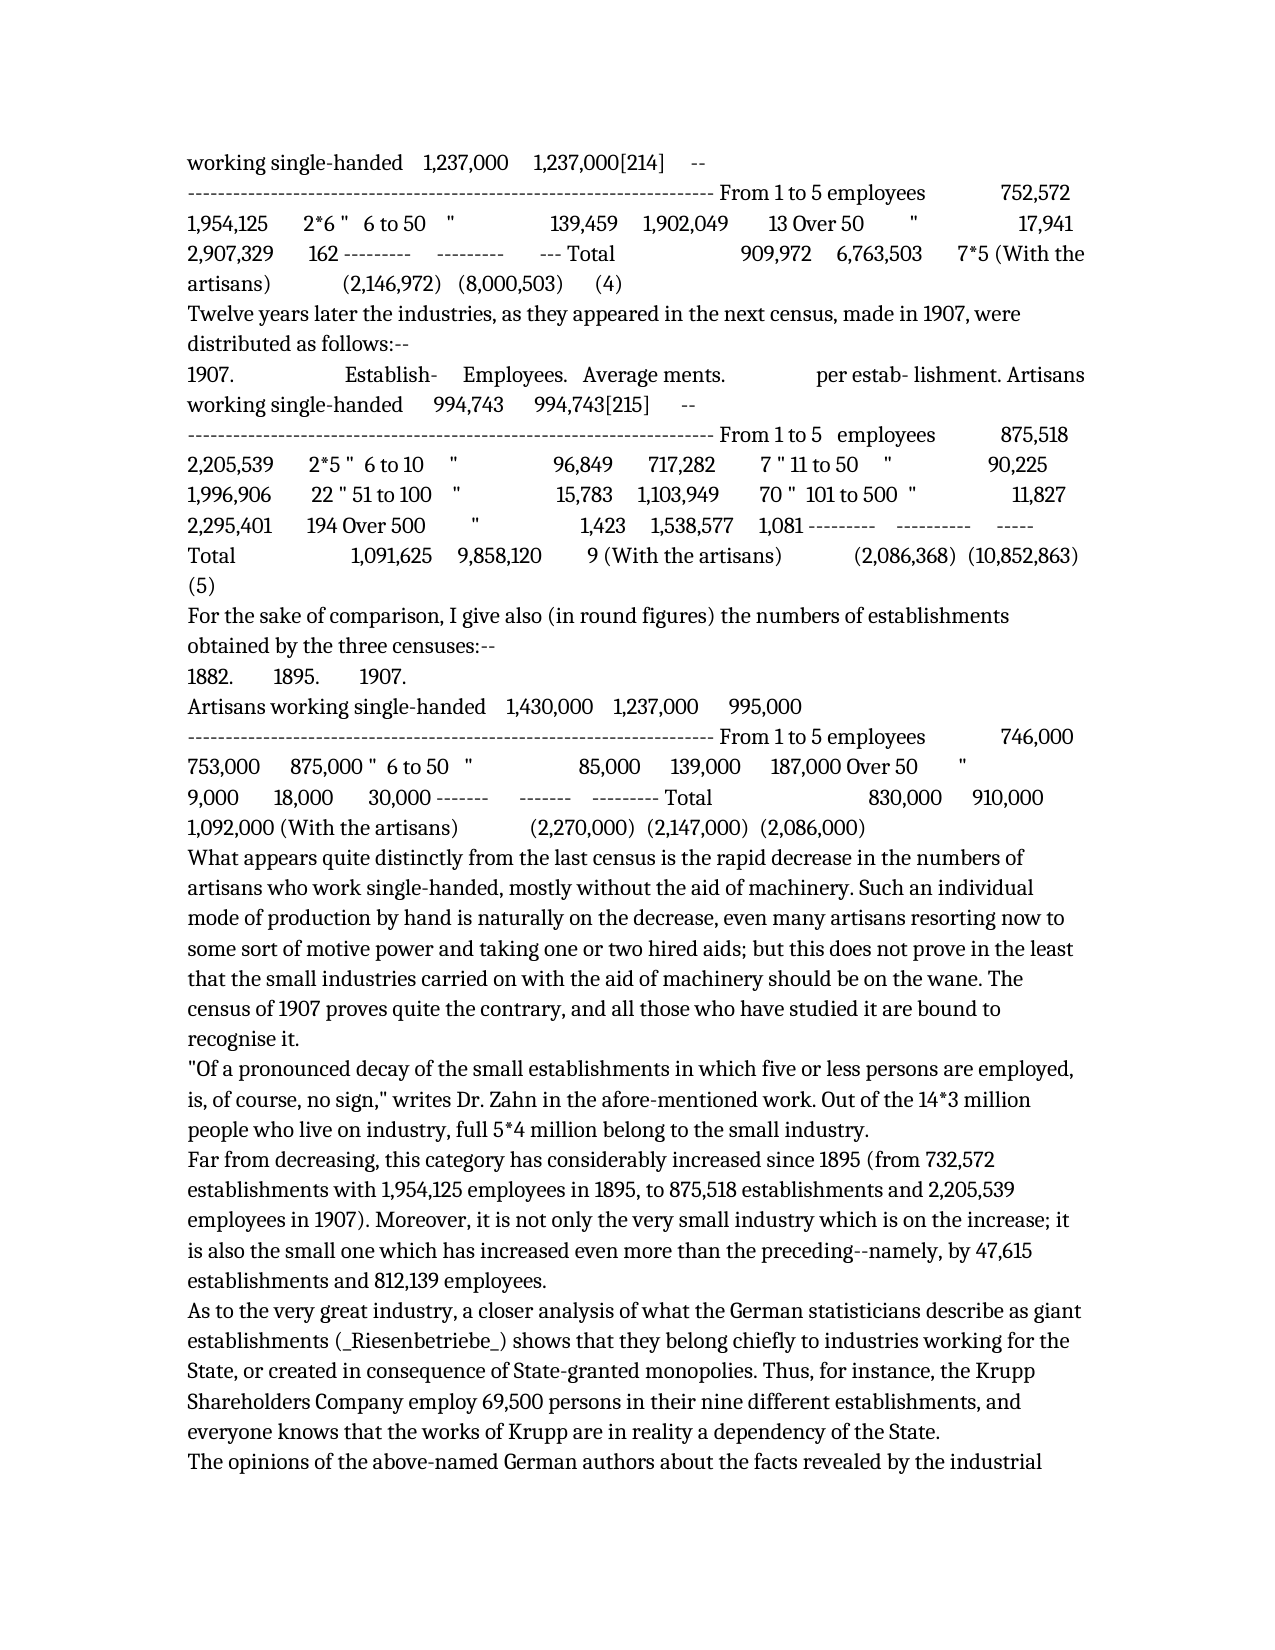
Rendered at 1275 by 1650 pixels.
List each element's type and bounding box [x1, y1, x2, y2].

text [187, 150, 1087, 1475]
